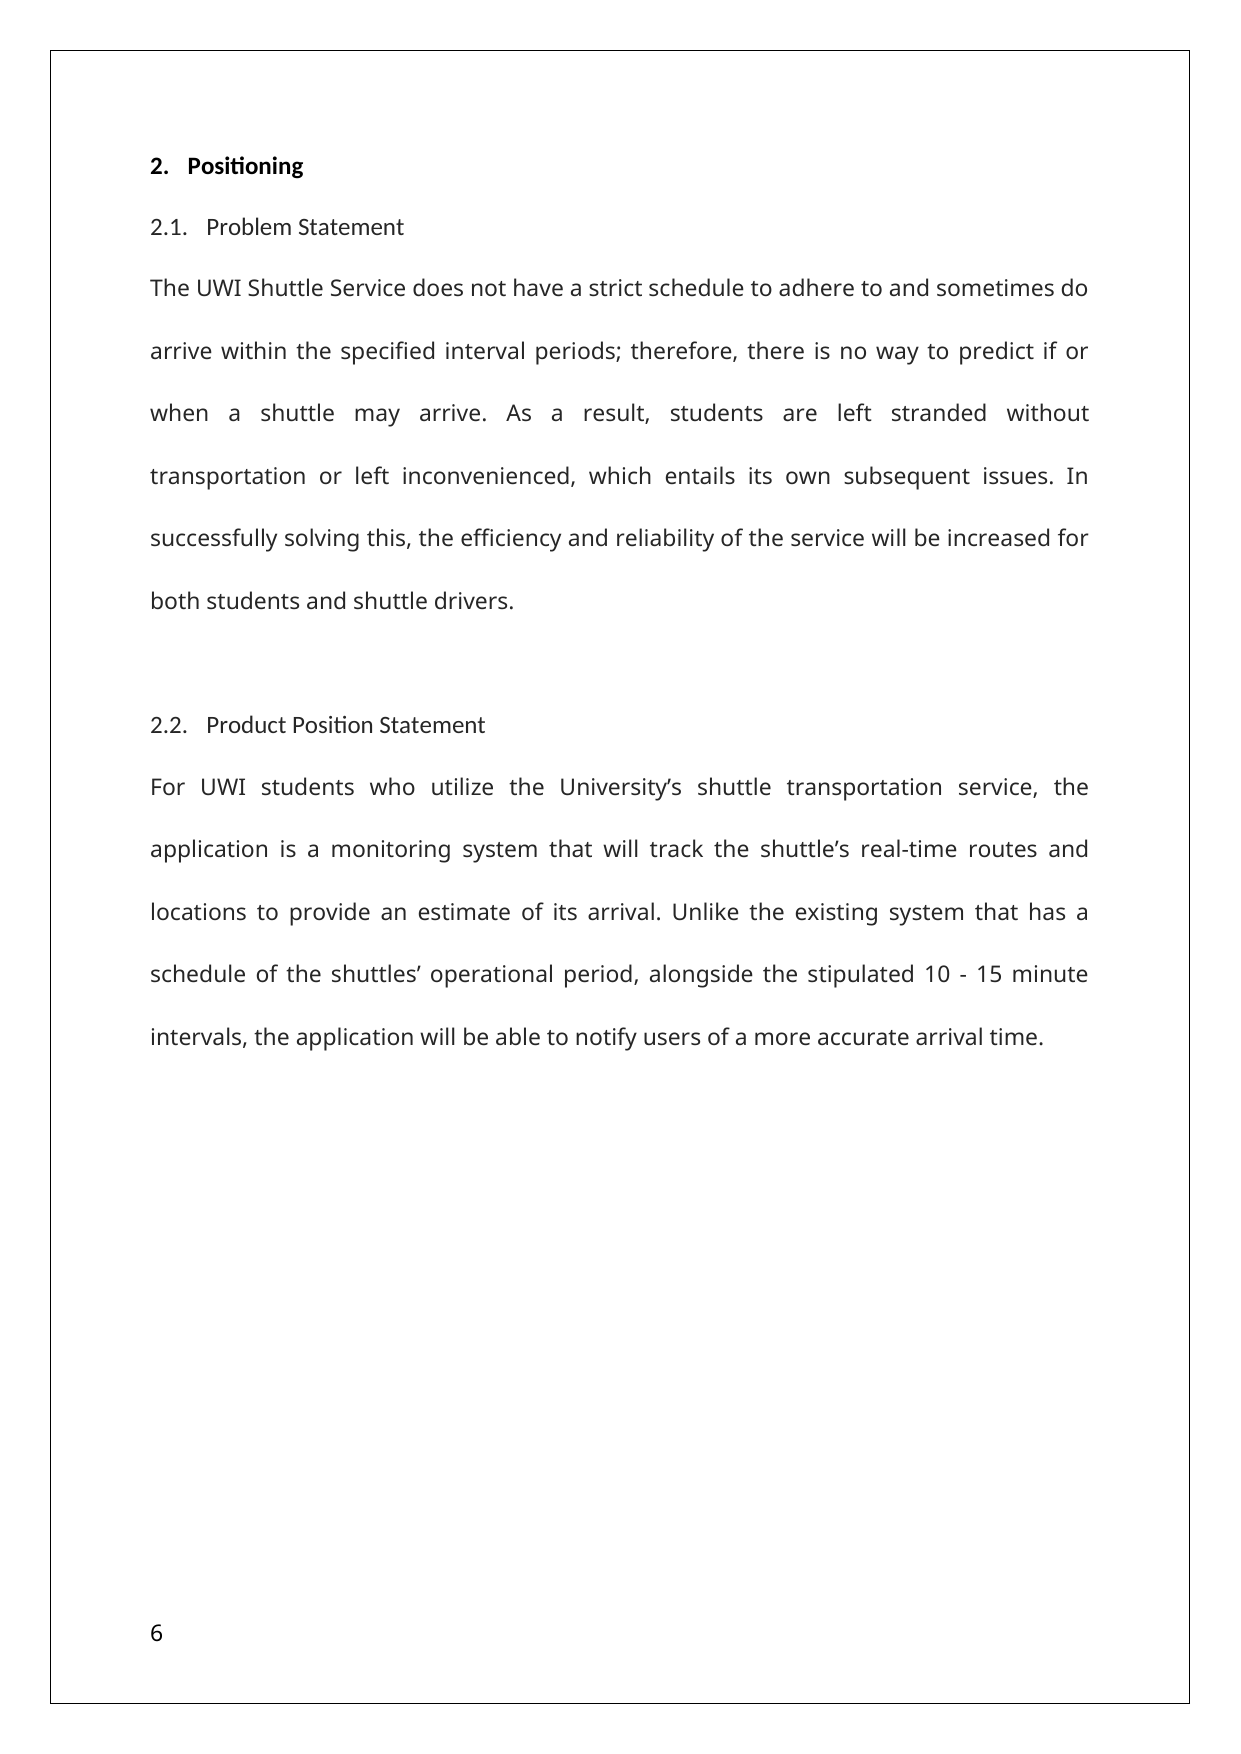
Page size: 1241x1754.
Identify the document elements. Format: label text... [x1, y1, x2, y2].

subtitle Positioning [150, 150, 1090, 181]
text For UWI students who utilize the University’s shuttle transportation service, the application is a monitoring system that will track the shuttle’s real-time routes and locations to provide an estimate of its arrival. Unlike the existing system that has a schedule of the shuttles’ operational period, alongside the stipulated 10 - 15 minute intervals, the application will be able to notify users of a more accurate arrival time. [150, 771, 1090, 1052]
text The UWI Shuttle Service does not have a strict schedule to adhere to and sometimes do arrive within the specified interval periods; therefore, there is no way to predict if or when a shuttle may arrive. As a result, students are left stranded without transportation or left inconvenienced, which entails its own subsequent issues. In successfully solving this, the efficiency and reliability of the service will be increased for both students and shuttle drivers. [150, 272, 1090, 616]
subtitle Product Position Statement [150, 709, 1090, 740]
subtitle Problem Statement [150, 211, 1090, 242]
